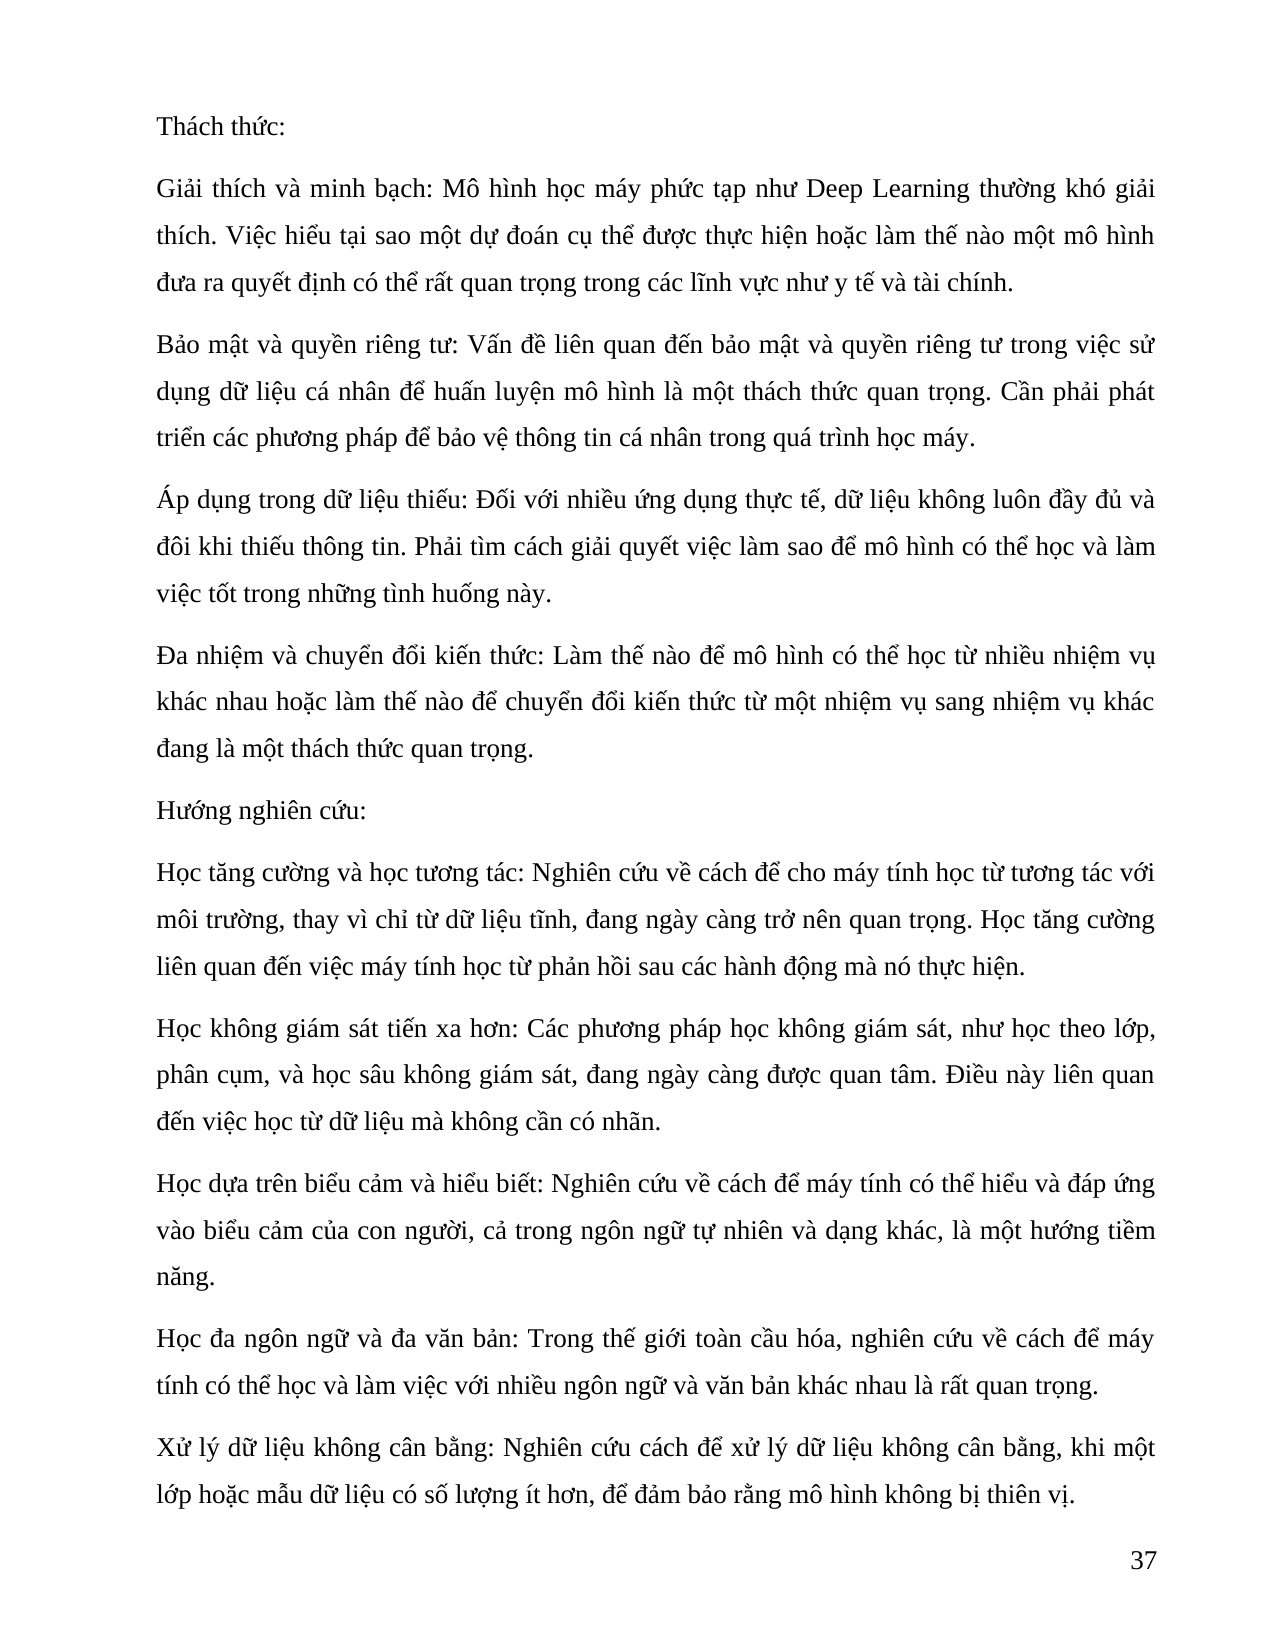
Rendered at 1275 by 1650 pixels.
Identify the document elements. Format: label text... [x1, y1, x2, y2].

text Học tăng cường và học tương tác: Nghiên cứu về cách để cho máy tính học từ tương tác với môi trường, thay vì chỉ từ dữ liệu tĩnh, đang ngày càng trở nên quan trọng. Học tăng cường liên quan đến việc máy tính học từ phản hồi sau các hành động mà nó thực hiện. [156, 856, 1157, 981]
text Đa nhiệm và chuyển đổi kiến thức: Làm thế nào để mô hình có thể học từ nhiều nhiệm vụ khác nhau hoặc làm thế nào để chuyển đổi kiến thức từ một nhiệm vụ sang nhiệm vụ khác đang là một thách thức quan trọng. [156, 639, 1157, 763]
text Học đa ngôn ngữ và đa văn bản: Trong thế giới toàn cầu hóa, nghiên cứu về cách để máy tính có thể học và làm việc với nhiều ngôn ngữ và văn bản khác nhau là rất quan trọng. [156, 1322, 1157, 1400]
text Bảo mật và quyền riêng tư: Vấn đề liên quan đến bảo mật và quyền riêng tư trong việc sử dụng dữ liệu cá nhân để huấn luyện mô hình là một thách thức quan trọng. Cần phải phát triển các phương pháp để bảo vệ thông tin cá nhân trong quá trình học máy. [156, 328, 1157, 452]
text Học dựa trên biểu cảm và hiểu biết: Nghiên cứu về cách để máy tính có thể hiểu và đáp ứng vào biểu cảm của con người, cả trong ngôn ngữ tự nhiên và dạng khác, là một hướng tiềm năng. [156, 1167, 1157, 1292]
text Hướng nghiên cứu: [156, 794, 1157, 825]
text Học không giám sát tiến xa hơn: Các phương pháp học không giám sát, như học theo lớp, phân cụm, và học sâu không giám sát, đang ngày càng được quan tâm. Điều này liên quan đến việc học từ dữ liệu mà không cần có nhãn. [156, 1012, 1157, 1136]
text Xử lý dữ liệu không cân bằng: Nghiên cứu cách để xử lý dữ liệu không cân bằng, khi một lớp hoặc mẫu dữ liệu có số lượng ít hơn, để đảm bảo rằng mô hình không bị thiên vị. [156, 1431, 1157, 1509]
text Thách thức: [156, 110, 1157, 142]
text Áp dụng trong dữ liệu thiếu: Đối với nhiều ứng dụng thực tế, dữ liệu không luôn đầy đủ và đôi khi thiếu thông tin. Phải tìm cách giải quyết việc làm sao để mô hình có thể học và làm việc tốt trong những tình huống này. [156, 483, 1157, 608]
text Giải thích và minh bạch: Mô hình học máy phức tạp như Deep Learning thường khó giải thích. Việc hiểu tại sao một dự đoán cụ thể được thực hiện hoặc làm thế nào một mô hình đưa ra quyết định có thể rất quan trọng trong các lĩnh vực như y tế và tài chính. [156, 172, 1157, 297]
